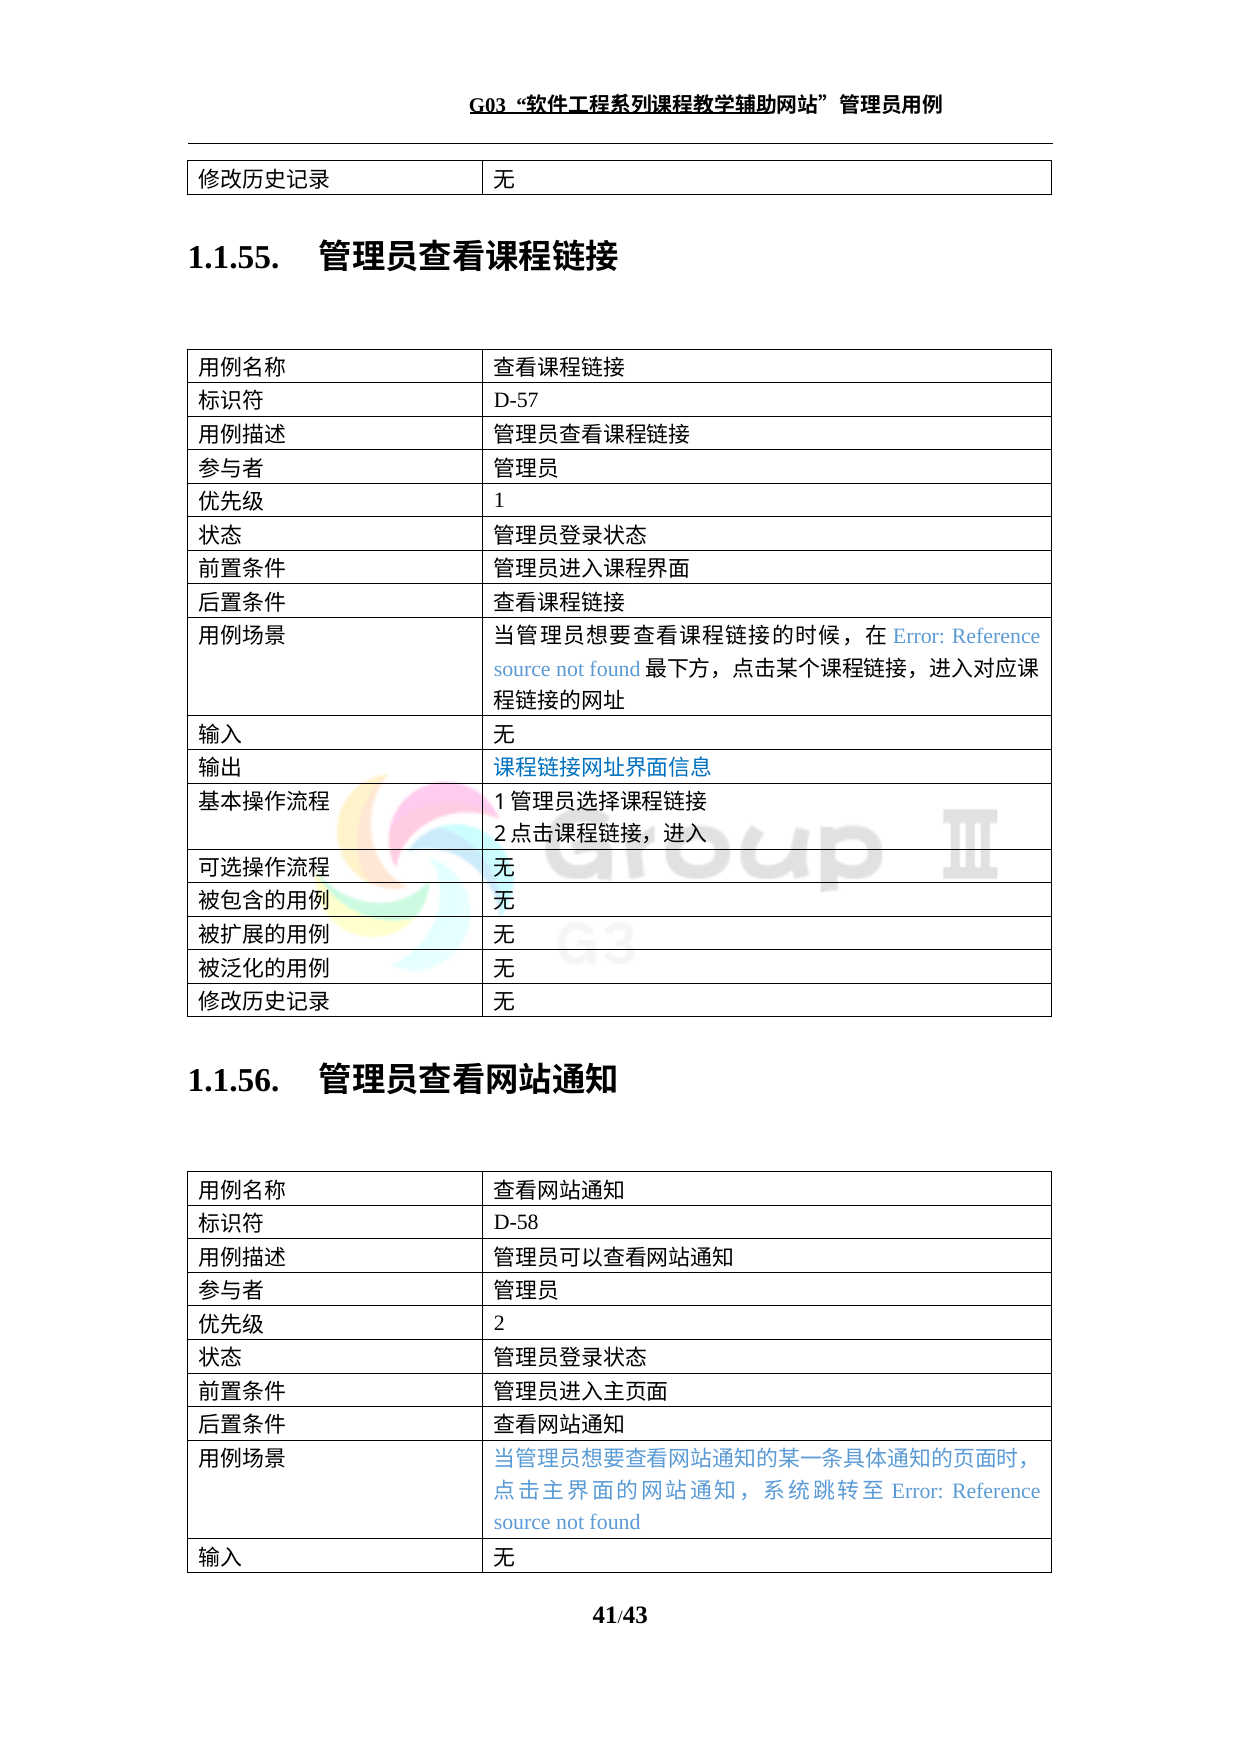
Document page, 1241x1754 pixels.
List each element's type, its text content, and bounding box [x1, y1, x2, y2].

table_cell 无 [483, 161, 1051, 194]
table_cell 被扩展的用例 [188, 917, 482, 949]
table_cell 输出 [188, 750, 482, 782]
table_header 用例名称 [188, 1172, 482, 1205]
subtitle 管理员查看网站通知 [187, 1044, 1053, 1109]
table_cell 前置条件 [188, 1374, 482, 1406]
table_cell 修改历史记录 [188, 161, 482, 194]
table_cell 输入 [188, 1539, 482, 1572]
table_cell 管理员登录状态 [483, 1340, 1051, 1372]
table_cell 基本操作流程 [188, 784, 482, 848]
table_cell 状态 [188, 1340, 482, 1372]
table_cell 被包含的用例 [188, 883, 482, 916]
table_cell 管理员进入课程界面 [483, 551, 1051, 583]
table_cell 优先级 [188, 484, 482, 516]
table_cell 优先级 [188, 1306, 482, 1339]
table_cell 用例场景 [188, 1441, 482, 1538]
table_cell 管理员 [483, 1273, 1051, 1305]
table_cell 1 [483, 484, 1051, 516]
table_cell 后置条件 [188, 1407, 482, 1439]
table_cell 无 [483, 850, 1051, 882]
table_cell 无 [483, 1539, 1051, 1572]
table_cell 管理员查看课程链接 [483, 417, 1051, 449]
table_cell 查看课程链接 [483, 584, 1051, 617]
table_cell 后置条件 [188, 584, 482, 617]
table_cell 课程链接网址界面信息 [483, 750, 1051, 782]
table_cell D-58 [483, 1206, 1051, 1238]
table_header 查看课程链接 [483, 350, 1051, 382]
table_cell 被泛化的用例 [188, 950, 482, 983]
table_cell 修改历史记录 [188, 984, 482, 1016]
table_cell 用例场景 [188, 618, 482, 715]
subtitle 管理员查看课程链接 [187, 222, 1053, 287]
table_cell 用例描述 [188, 417, 482, 449]
table_header 查看网站通知 [483, 1172, 1051, 1205]
table_cell 1管理员选择课程链接 2点击课程链接，进入 [483, 784, 1051, 848]
table_cell 状态 [188, 517, 482, 550]
table_cell 查看网站通知 [483, 1407, 1051, 1439]
table_cell 无 [483, 716, 1051, 749]
table_cell D-57 [483, 383, 1051, 416]
table_cell 输入 [188, 716, 482, 749]
table_cell 管理员登录状态 [483, 517, 1051, 550]
table_cell 无 [483, 950, 1051, 983]
table_cell 管理员 [483, 450, 1051, 483]
table_cell 标识符 [188, 1206, 482, 1238]
table_cell 标识符 [188, 383, 482, 416]
table_cell 无 [483, 917, 1051, 949]
table_cell 用例描述 [188, 1239, 482, 1272]
table_header 用例名称 [188, 350, 482, 382]
table_cell 2 [483, 1306, 1051, 1339]
table_cell 前置条件 [188, 551, 482, 583]
table_cell 无 [483, 984, 1051, 1016]
table_cell 管理员进入主页面 [483, 1374, 1051, 1406]
table_cell 无 [483, 883, 1051, 916]
table_cell 管理员可以查看网站通知 [483, 1239, 1051, 1272]
table_cell 可选操作流程 [188, 850, 482, 882]
table_cell 参与者 [188, 1273, 482, 1305]
table_cell 参与者 [188, 450, 482, 483]
